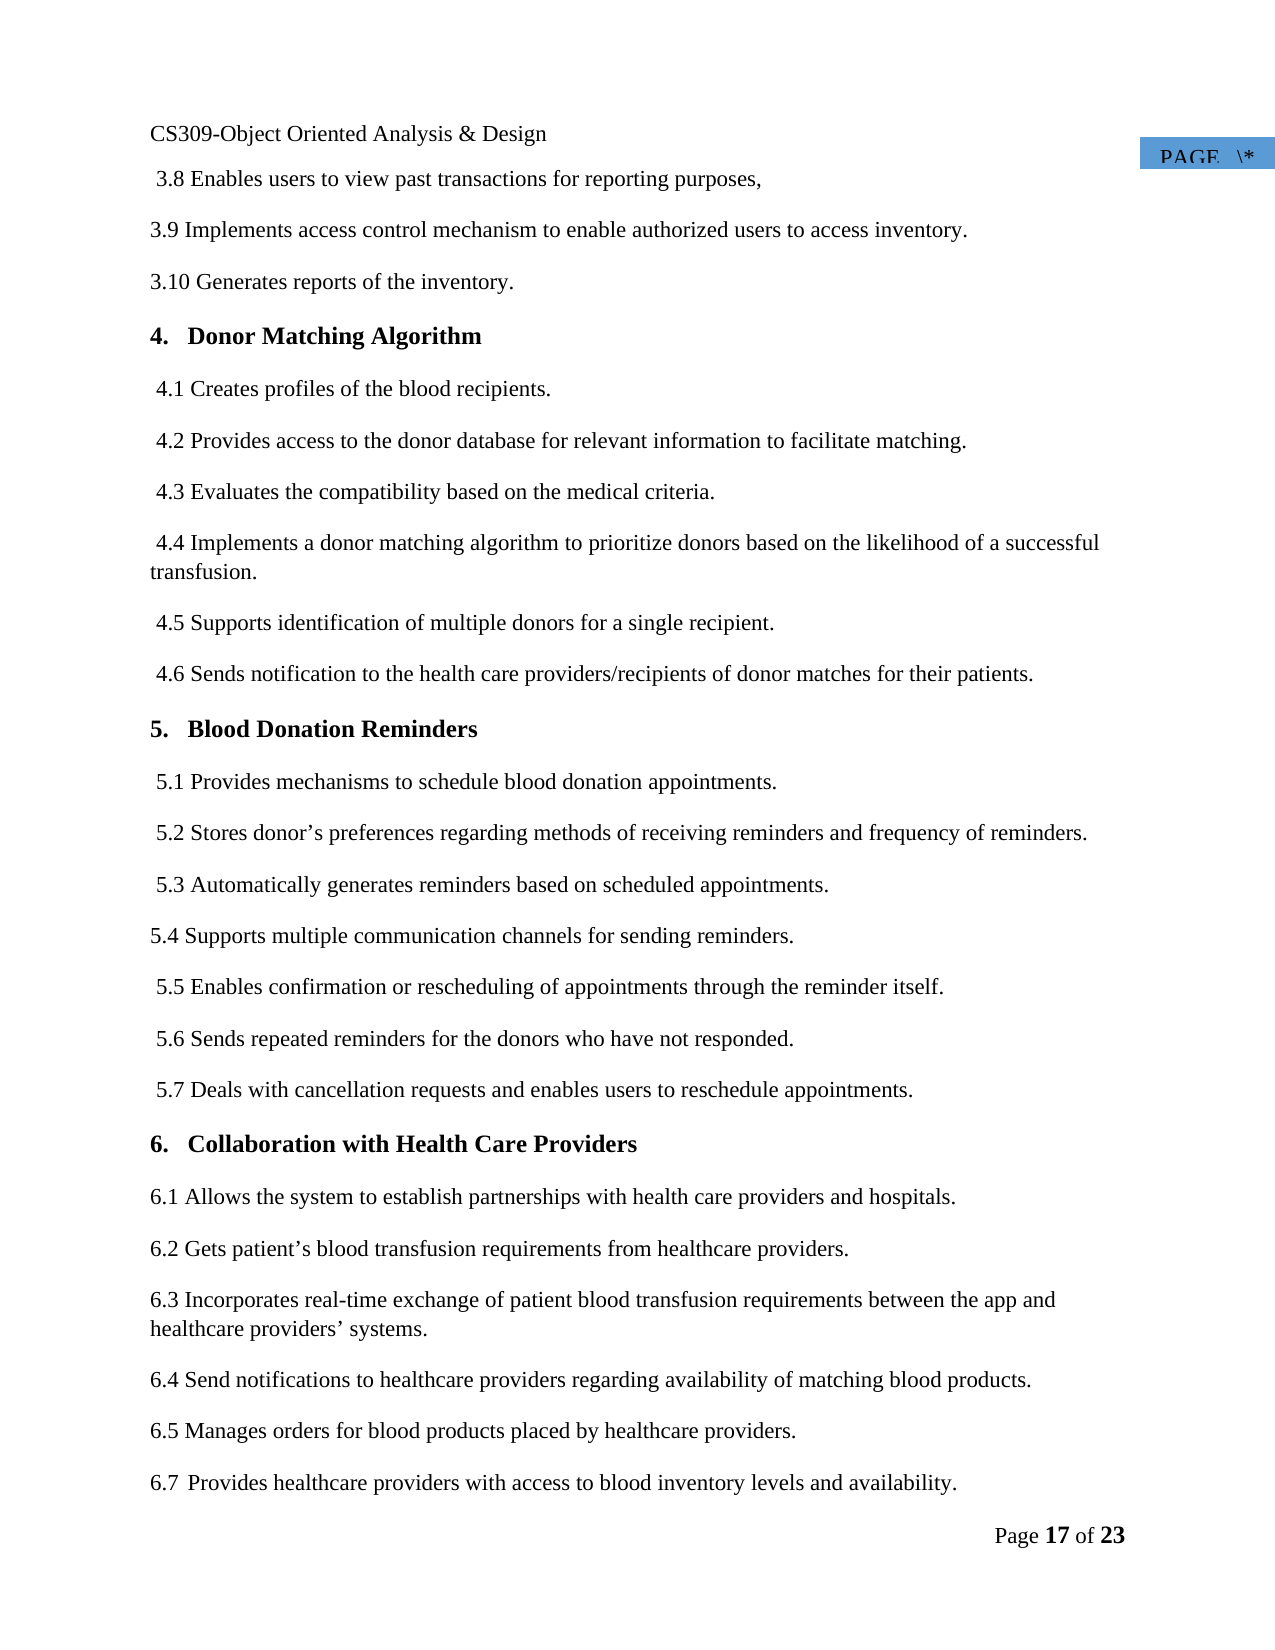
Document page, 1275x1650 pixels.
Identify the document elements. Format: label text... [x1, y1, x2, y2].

subtitle 6.1 Allows the system to establish partnerships with health care providers and hospitals. [150, 1183, 1125, 1210]
subtitle Provides healthcare providers with access to blood inventory levels and availability. [150, 1469, 1125, 1495]
subtitle 6.3 Incorporates real-time exchange of patient blood transfusion requirements between the app and healthcare providers’ systems. [150, 1286, 1125, 1341]
subtitle 3.8 Enables users to view past transactions for reporting purposes, [150, 165, 1125, 192]
subtitle 6.5 Manages orders for blood products placed by healthcare providers. [150, 1417, 1125, 1444]
subtitle Donor Matching Algorithm [150, 321, 1125, 350]
subtitle 6.4 Send notifications to healthcare providers regarding availability of matching blood products. [150, 1366, 1125, 1392]
subtitle 4.2 Provides access to the donor database for relevant information to facilitate matching. [150, 427, 1125, 453]
subtitle 4.6 Sends notification to the health care providers/recipients of donor matches for their patients. [150, 661, 1125, 687]
subtitle 5.5 Enables confirmation or rescheduling of appointments through the reminder itself. [150, 973, 1125, 1000]
subtitle 6.2 Gets patient’s blood transfusion requirements from healthcare providers. [150, 1235, 1125, 1261]
subtitle Blood Donation Reminders [150, 714, 1125, 743]
subtitle 5.6 Sends repeated reminders for the donors who have not responded. [150, 1025, 1125, 1051]
subtitle 4.3 Evaluates the compatibility based on the medical criteria. [150, 478, 1125, 504]
subtitle 3.9 Implements access control mechanism to enable authorized users to access inventory. [150, 217, 1125, 243]
subtitle Collaboration with Health Care Providers [150, 1129, 1125, 1158]
subtitle 5.3 Automatically generates reminders based on scheduled appointments. [150, 871, 1125, 897]
subtitle 4.5 Supports identification of multiple donors for a single recipient. [150, 609, 1125, 636]
subtitle 5.7 Deals with cancellation requests and enables users to reschedule appointments. [150, 1076, 1125, 1102]
subtitle 5.4 Supports multiple communication channels for sending reminders. [150, 922, 1125, 948]
subtitle 4.1 Creates profiles of the blood recipients. [150, 375, 1125, 402]
subtitle 3.10 Generates reports of the inventory. [150, 268, 1125, 294]
subtitle 5.1 Provides mechanisms to schedule blood donation appointments. [150, 768, 1125, 794]
subtitle 4.4 Implements a donor matching algorithm to prioritize donors based on the likelihood of a successful transfusion. [150, 529, 1125, 584]
subtitle 5.2 Stores donor’s preferences regarding methods of receiving reminders and frequency of reminders. [150, 819, 1125, 846]
